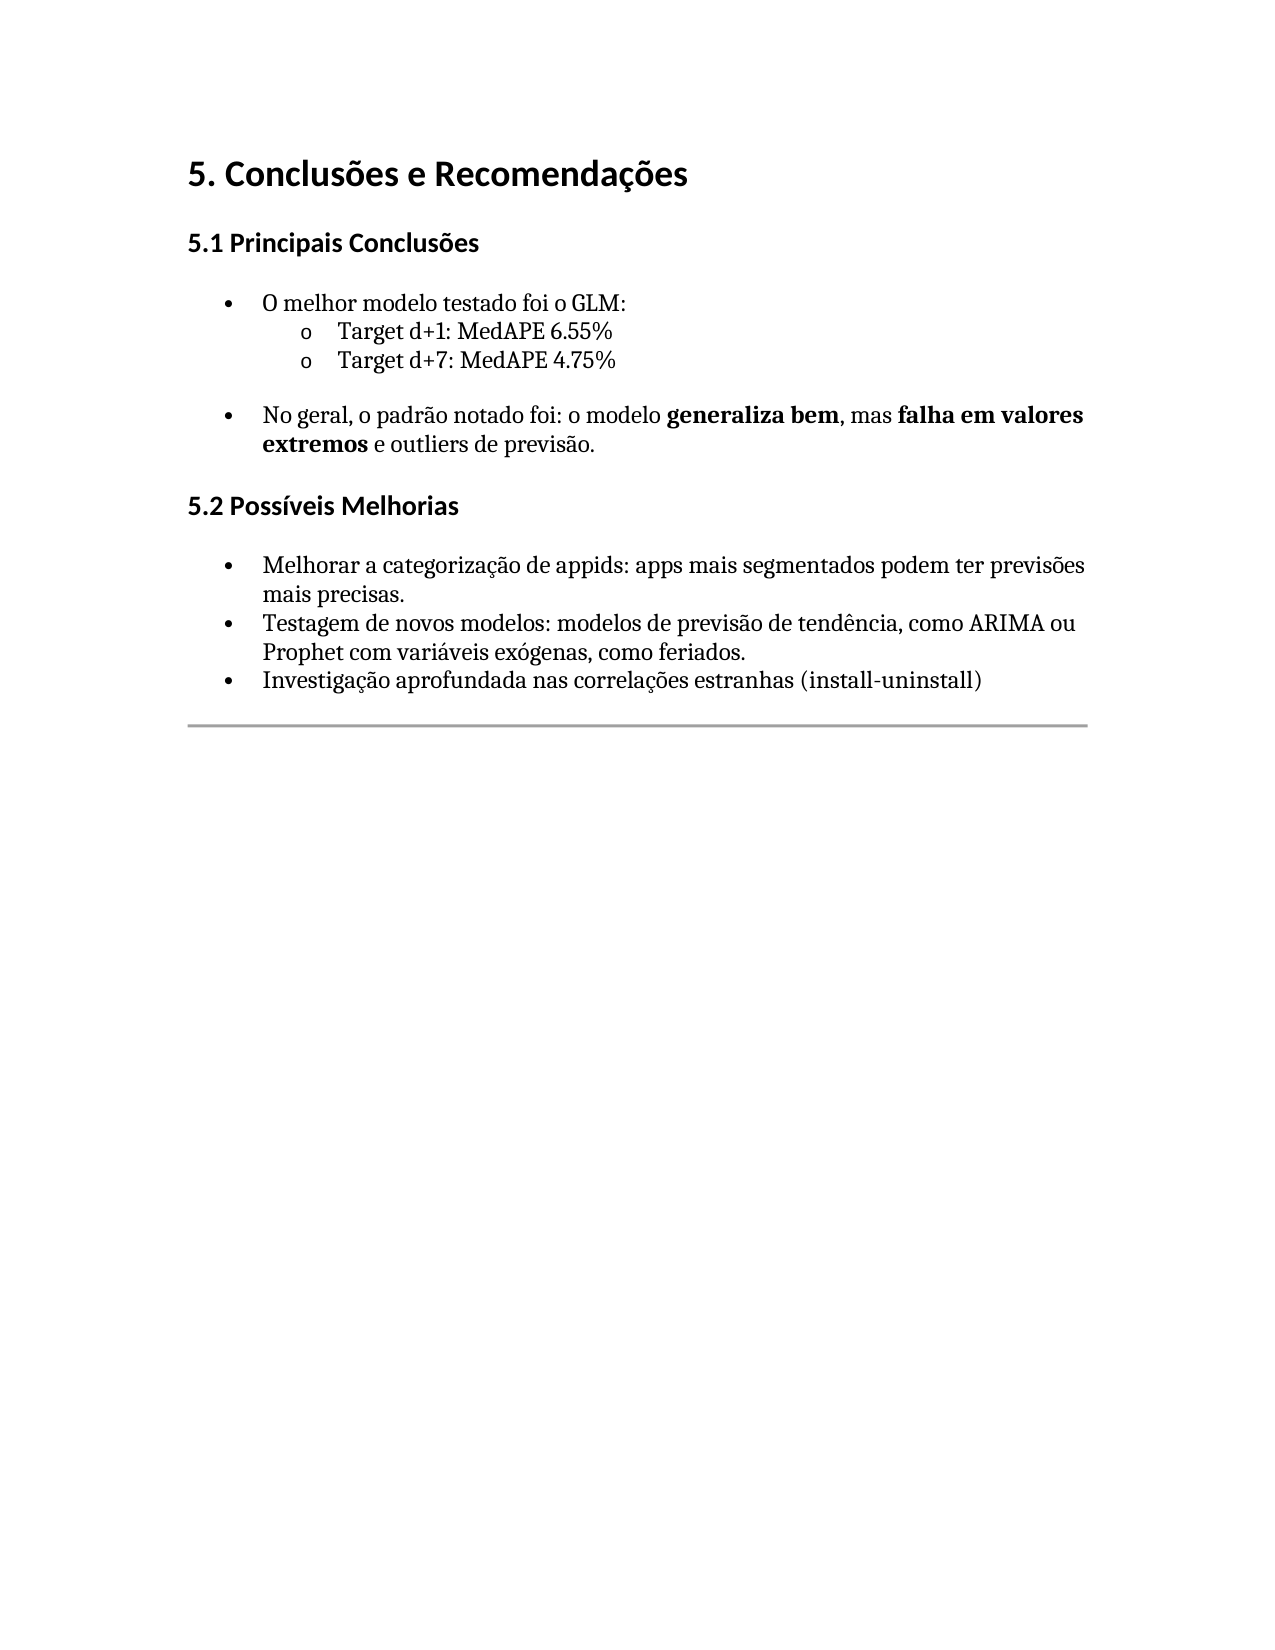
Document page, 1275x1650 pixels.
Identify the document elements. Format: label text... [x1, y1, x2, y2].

list Investigação aprofundada nas correlações estranhas (install-uninstall) [225, 666, 1087, 695]
list Testagem de novos modelos: modelos de previsão de tendência, como ARIMA ou Prophet com variáveis exógenas, como feriados. [225, 609, 1087, 666]
text 5. Conclusões e Recomendações [187, 150, 1087, 196]
list Melhorar a categorização de appids: apps mais segmentados podem ter previsões mais precisas. [225, 551, 1087, 609]
list Target d+1: MedAPE 6.55% [300, 317, 1087, 346]
text 5.2 Possíveis Melhorias [187, 488, 1087, 522]
list O melhor modelo testado foi o GLM: [225, 288, 1087, 317]
list Target d+7: MedAPE 4.75% [300, 346, 1087, 401]
list No geral, o padrão notado foi: o modelo generaliza bem, mas falha em valores extremos e outliers de previsão. [225, 401, 1087, 459]
text 5.1 Principais Conclusões [187, 225, 1087, 259]
